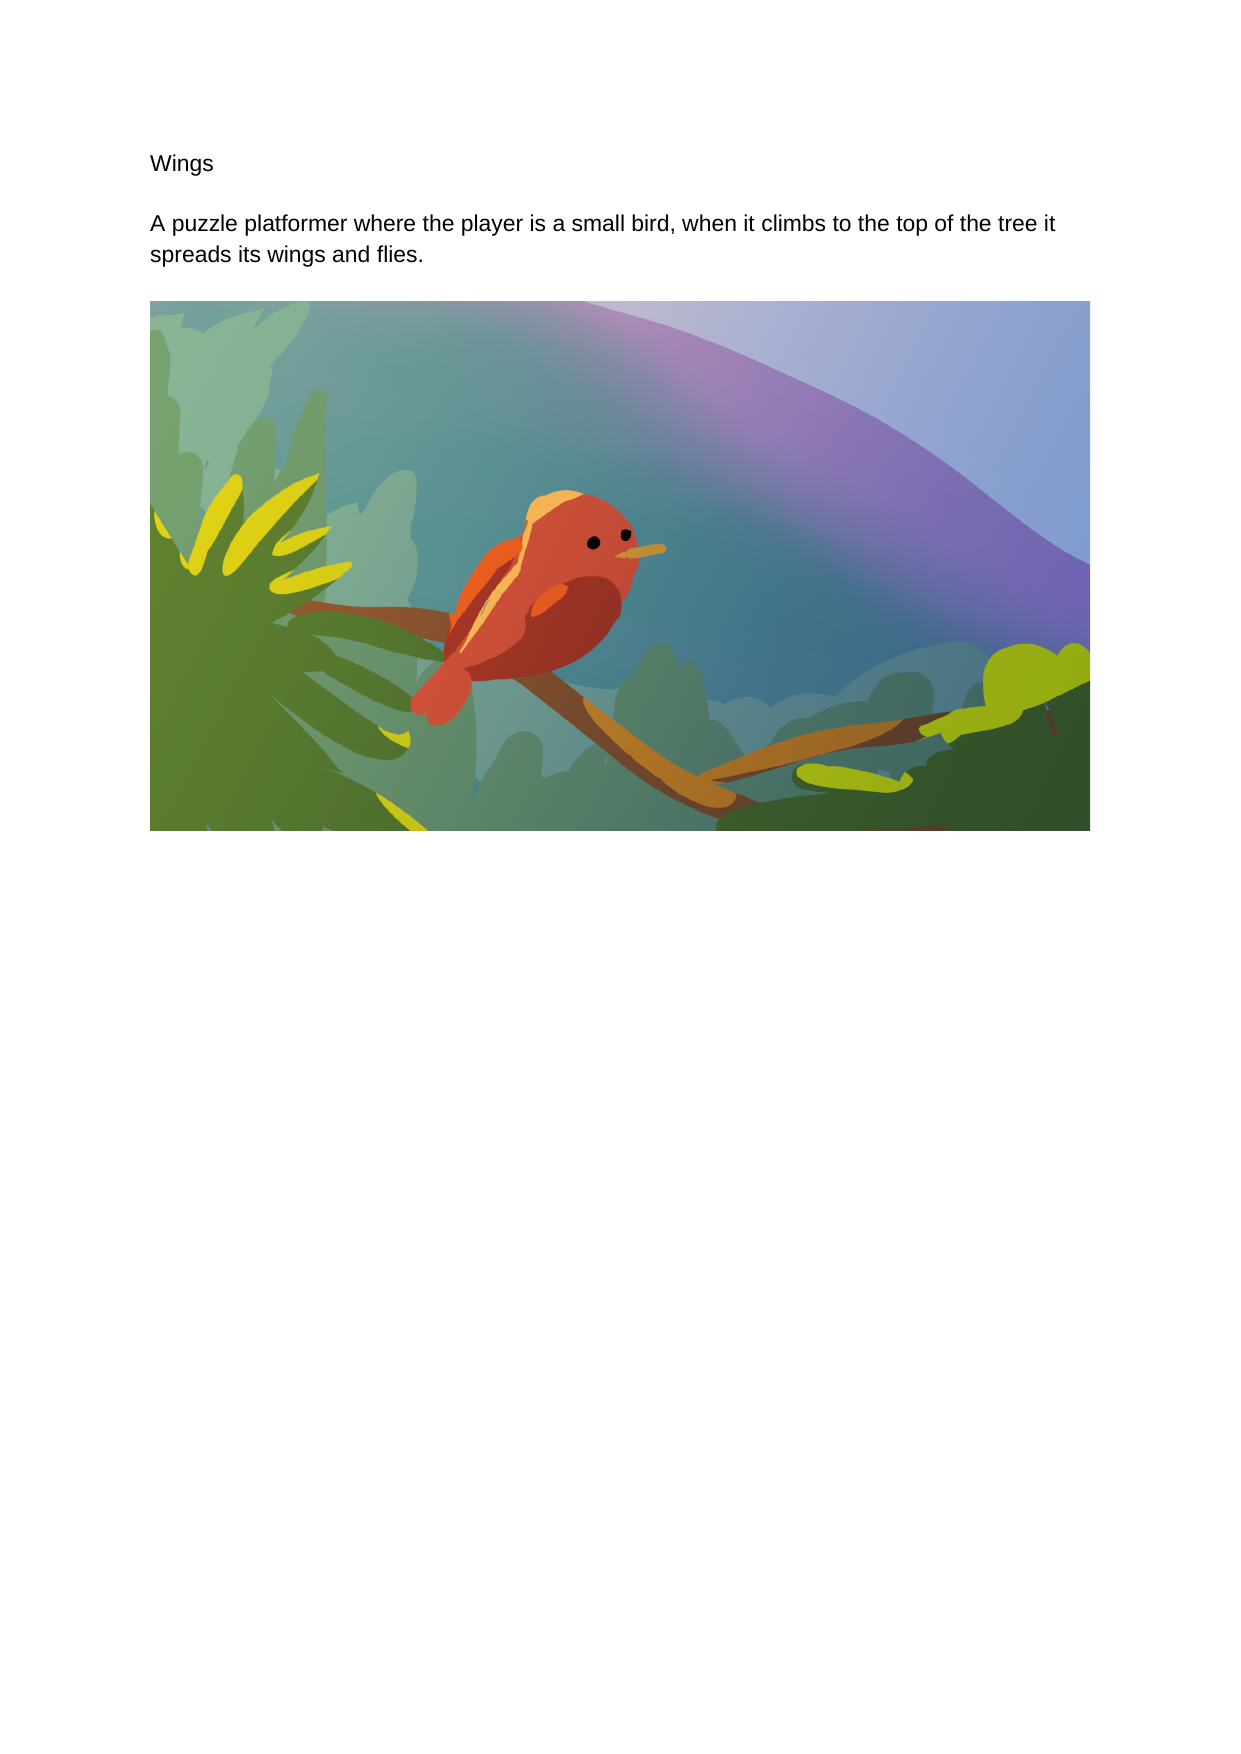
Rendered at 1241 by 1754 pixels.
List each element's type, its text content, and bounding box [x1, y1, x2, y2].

text A puzzle platformer where the player is a small bird, when it climbs to the top of the tree it spreads its wings and flies. [150, 210, 1090, 267]
picture [150, 301, 1091, 831]
text Wings [150, 150, 1090, 176]
